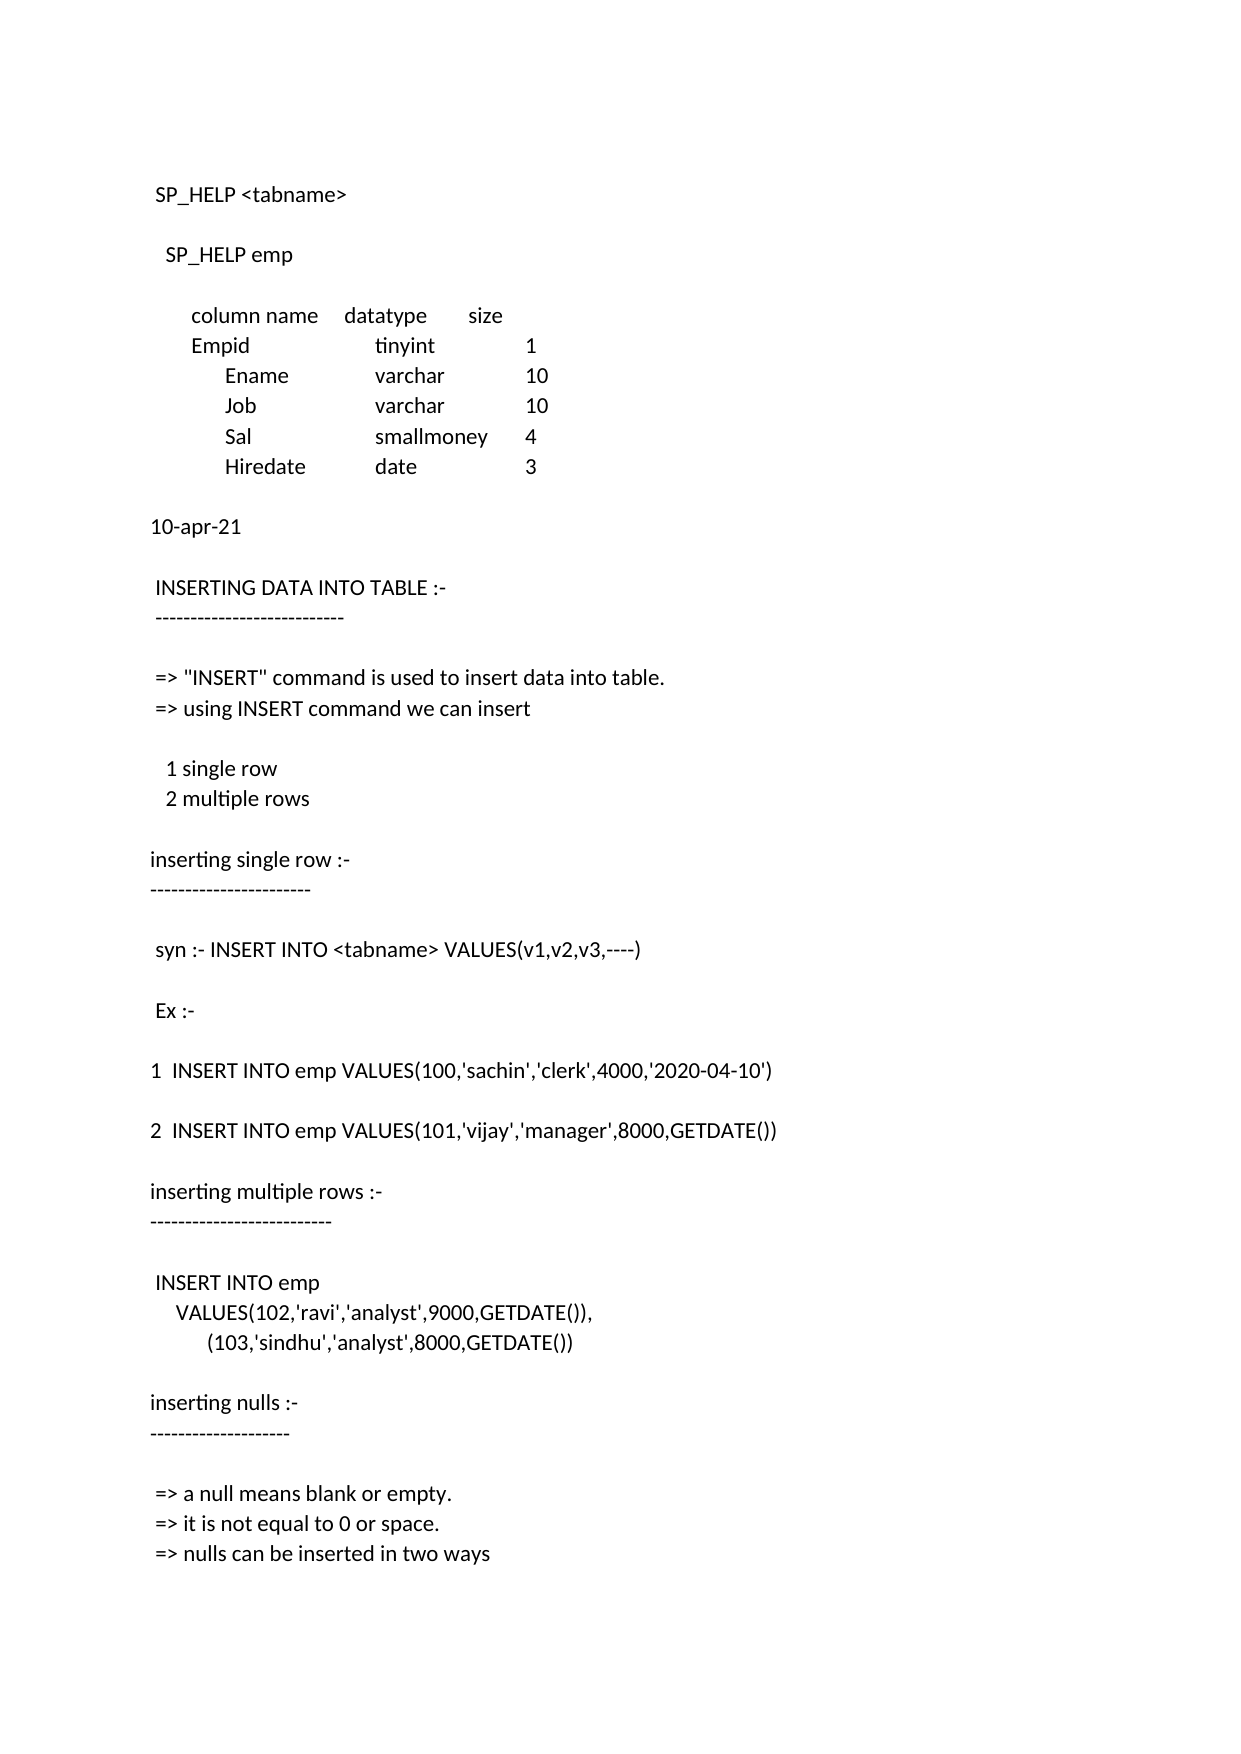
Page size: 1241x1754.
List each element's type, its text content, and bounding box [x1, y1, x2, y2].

text => using INSERT command we can insert [150, 694, 1090, 722]
text inserting nulls :- [150, 1388, 1090, 1417]
text ----------------------- [150, 875, 1090, 903]
text -------------------- [150, 1419, 1090, 1447]
text 2 multiple rows [150, 784, 1090, 812]
text 2 INSERT INTO emp VALUES(101,'vijay','manager',8000,GETDATE()) [150, 1117, 1090, 1145]
text Sal smallmoney 4 [150, 422, 1090, 450]
text (103,'sindhu','analyst',8000,GETDATE()) [150, 1328, 1090, 1356]
text -------------------------- [150, 1207, 1090, 1235]
text => nulls can be inserted in two ways [150, 1539, 1090, 1568]
text Hiredate date 3 [150, 452, 1090, 480]
text inserting multiple rows :- [150, 1177, 1090, 1205]
text --------------------------- [150, 603, 1090, 631]
text 1 single row [150, 754, 1090, 782]
text SP_HELP emp [150, 241, 1090, 269]
text Ex :- [150, 996, 1090, 1024]
text 1 INSERT INTO emp VALUES(100,'sachin','clerk',4000,'2020-04-10') [150, 1056, 1090, 1084]
text Job varchar 10 [150, 392, 1090, 420]
text => it is not equal to 0 or space. [150, 1509, 1090, 1537]
text => "INSERT" command is used to insert data into table. [150, 663, 1090, 692]
text => a null means blank or empty. [150, 1479, 1090, 1507]
text inserting single row :- [150, 845, 1090, 873]
text INSERTING DATA INTO TABLE :- [150, 573, 1090, 601]
text column name datatype size [150, 301, 1090, 329]
text Empid tinyint 1 [150, 331, 1090, 359]
text VALUES(102,'ravi','analyst',9000,GETDATE()), [150, 1298, 1090, 1326]
text INSERT INTO emp [150, 1268, 1090, 1296]
text Ename varchar 10 [150, 361, 1090, 389]
text syn :- INSERT INTO <tabname> VALUES(v1,v2,v3,----) [150, 935, 1090, 963]
text SP_HELP <tabname> [150, 180, 1090, 208]
text 10-apr-21 [150, 512, 1090, 541]
